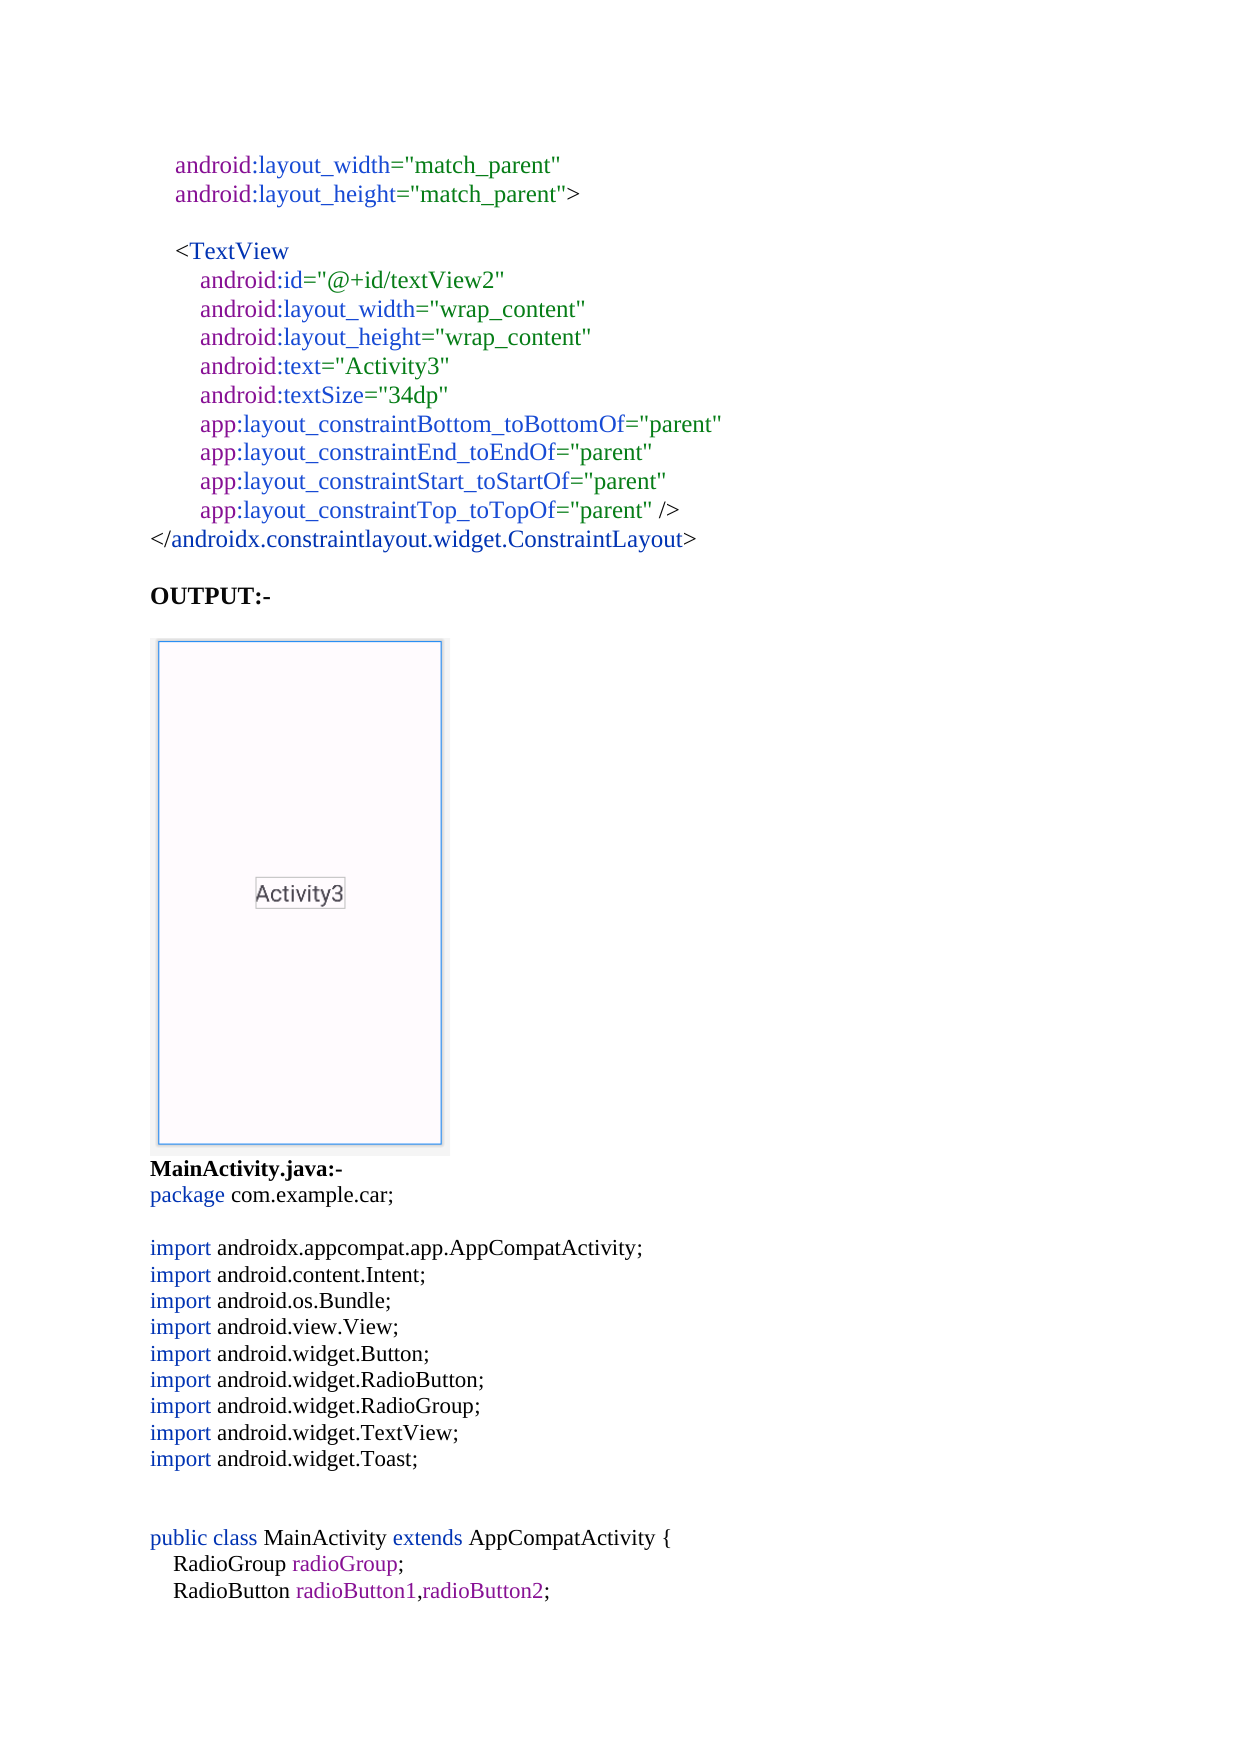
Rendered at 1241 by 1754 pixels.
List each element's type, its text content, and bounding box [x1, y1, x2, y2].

picture [150, 638, 451, 1156]
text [150, 150, 1090, 552]
text MainActivity.java:- [150, 1155, 1090, 1182]
text OUTPUT:- [150, 581, 1090, 610]
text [150, 1182, 1090, 1603]
